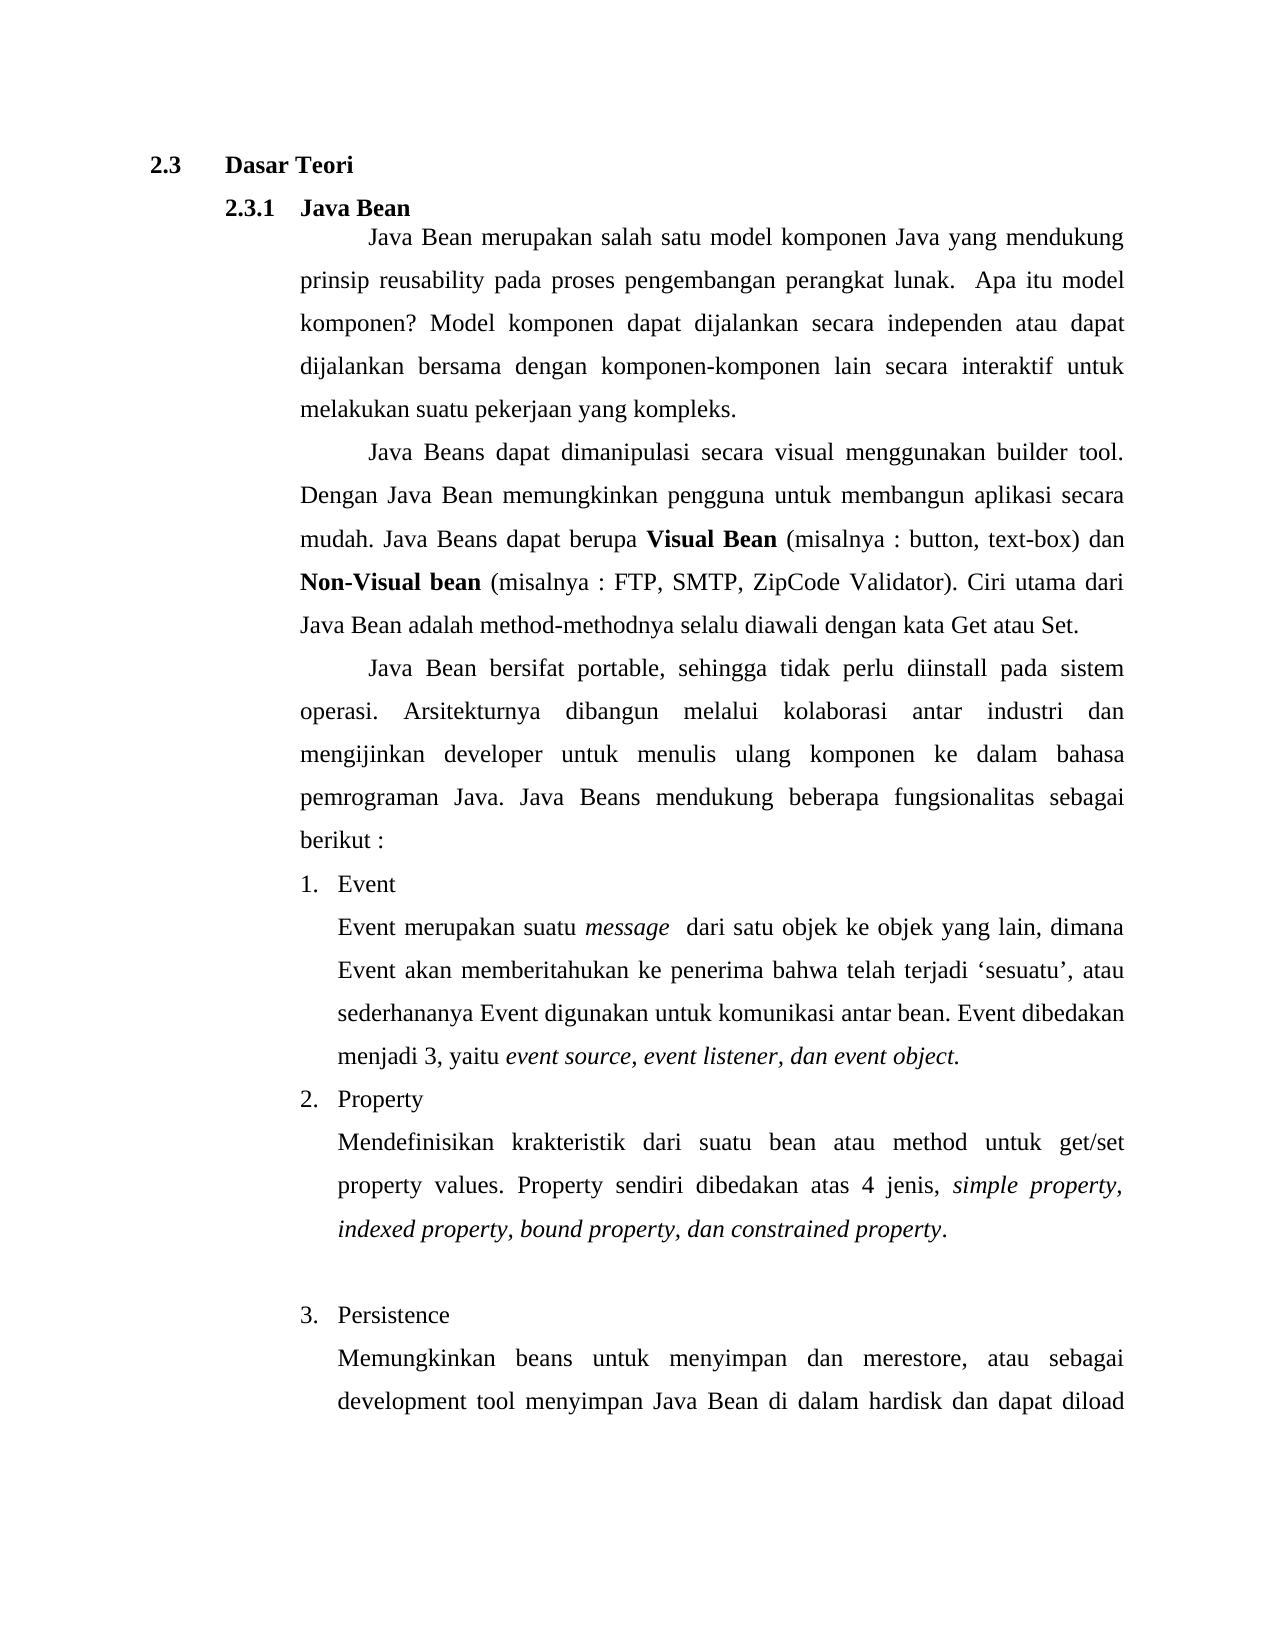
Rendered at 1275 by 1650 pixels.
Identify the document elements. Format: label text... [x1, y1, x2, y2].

list Property [300, 1084, 1125, 1113]
text 2.3 Dasar Teori [150, 150, 1125, 179]
text 2.3.1 Java Bean [150, 193, 1125, 222]
list Event merupakan suatu message dari satu objek ke objek yang lain, dimana Event akan memberitahukan ke penerima bahwa telah terjadi ‘sesuatu’, atau sederhananya Event digunakan untuk komunikasi antar bean. Event dibedakan menjadi 3, yaitu event source, event listener, dan event object. [337, 912, 1125, 1070]
list Persistence [300, 1300, 1125, 1329]
list Java Beans dapat dimanipulasi secara visual menggunakan builder tool. Dengan Java Bean memungkinkan pengguna untuk membangun aplikasi secara mudah. Java Beans dapat berupa Visual Bean (misalnya : button, text-box) dan Non-Visual bean (misalnya : FTP, SMTP, ZipCode Validator). Ciri utama dari Java Bean adalah method-methodnya selalu diawali dengan kata Get atau Set. [300, 437, 1125, 639]
list Java Bean merupakan salah satu model komponen Java yang mendukung prinsip reusability pada proses pengembangan perangkat lunak. Apa itu model komponen? Model komponen dapat dijalankan secara independen atau dapat dijalankan bersama dengan komponen-komponen lain secara interaktif untuk melakukan suatu pekerjaan yang kompleks. [300, 222, 1125, 423]
list Mendefinisikan krakteristik dari suatu bean atau method untuk get/set property values. Property sendiri dibedakan atas 4 jenis, simple property, indexed property, bound property, dan constrained property. [337, 1127, 1125, 1242]
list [337, 1343, 1125, 1415]
list Event [300, 869, 1125, 897]
list Java Bean bersifat portable, sehingga tidak perlu diinstall pada sistem operasi. Arsitekturnya dibangun melalui kolaborasi antar industri dan mengijinkan developer untuk menulis ulang komponen ke dalam bahasa pemrograman Java. Java Beans mendukung beberapa fungsionalitas sebagai berikut : [300, 653, 1125, 854]
